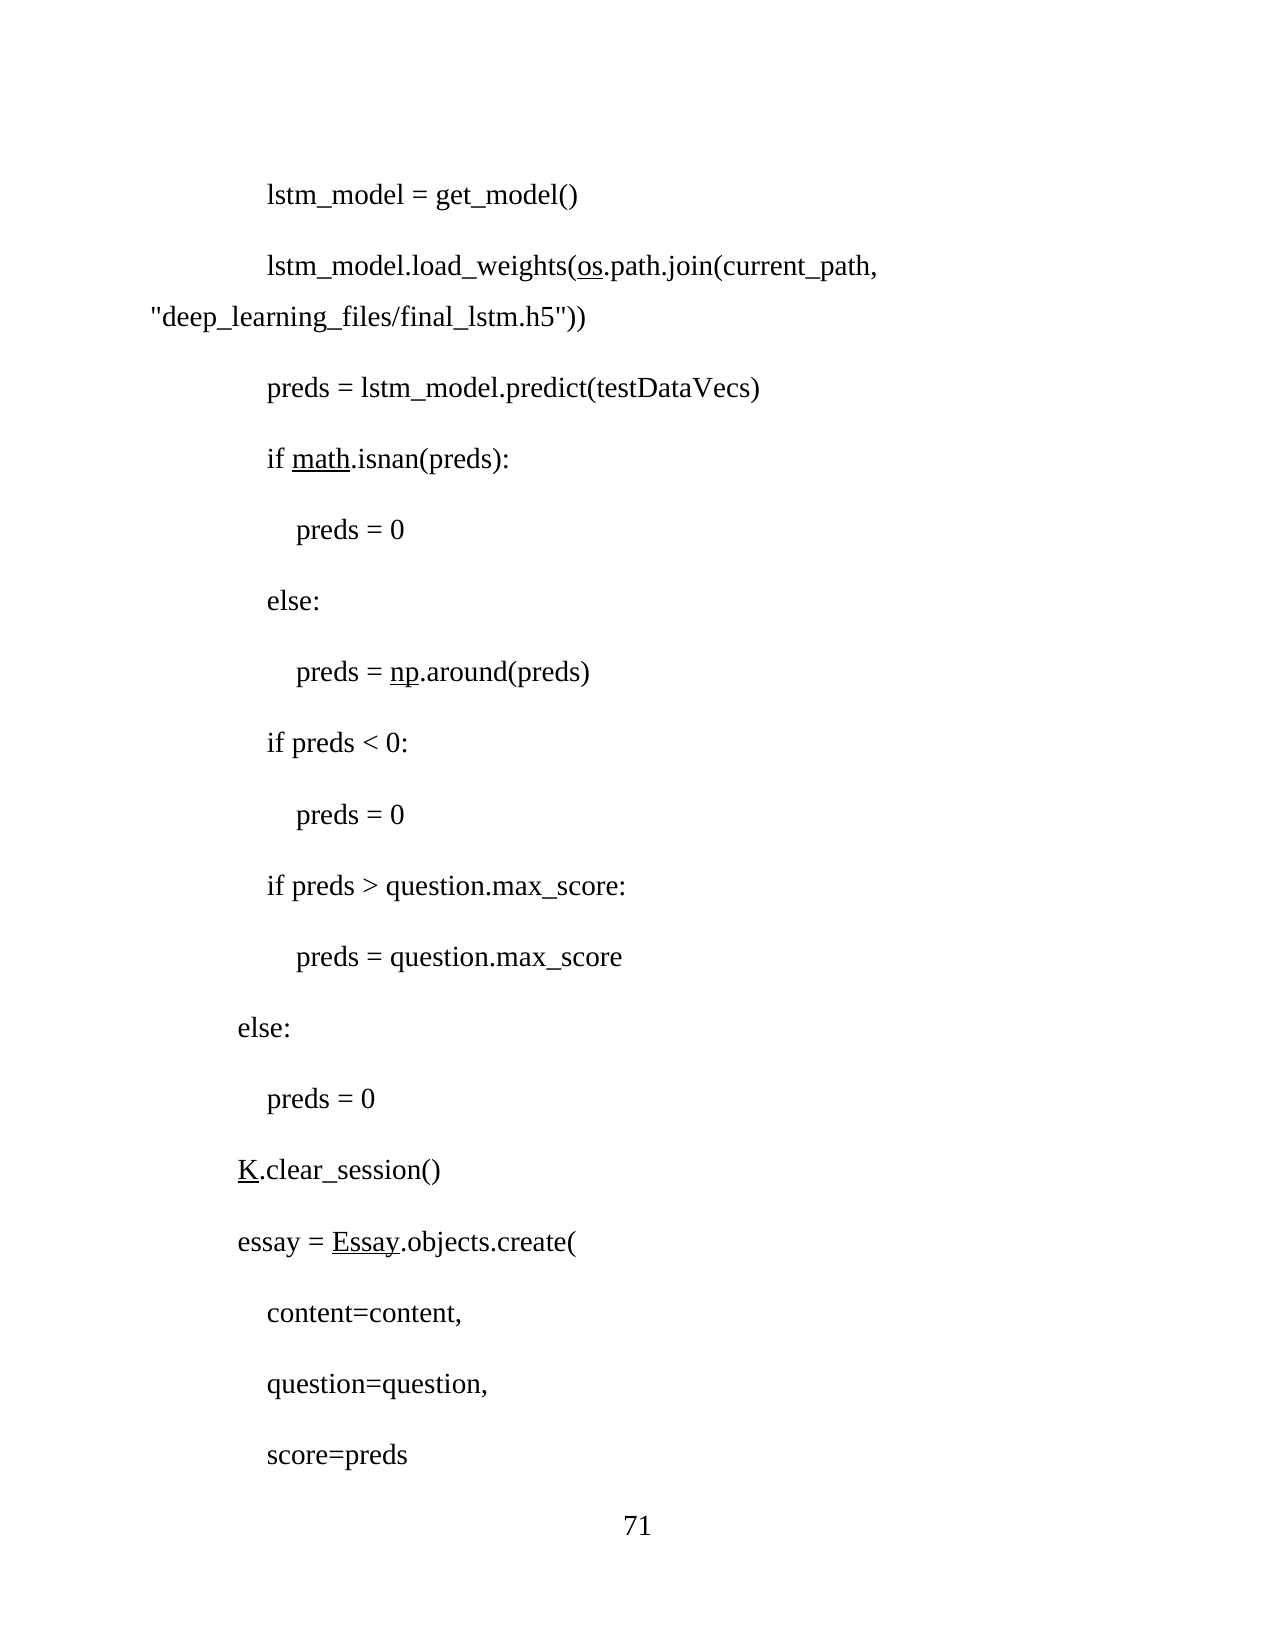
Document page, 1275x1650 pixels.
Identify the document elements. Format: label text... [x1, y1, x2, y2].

text lstm_model.load_weights(os.path.join(current_path, "deep_learning_files/final_lstm.h5")) [150, 248, 1125, 332]
text preds = question.max_score [150, 939, 1125, 973]
text if preds > question.max_score: [150, 868, 1125, 901]
text lstm_model = get_model() [150, 177, 1125, 211]
text preds = 0 [150, 512, 1125, 546]
text preds = 0 [150, 797, 1125, 830]
text if math.isnan(preds): [150, 441, 1125, 474]
text essay = Essay.objects.create( [150, 1224, 1125, 1257]
text else: [150, 583, 1125, 617]
text content=content, [150, 1295, 1125, 1328]
text preds = lstm_model.predict(testDataVecs) [150, 370, 1125, 403]
text question=question, [150, 1366, 1125, 1399]
text K.clear_session() [150, 1152, 1125, 1186]
text score=preds [150, 1437, 1125, 1471]
text else: [150, 1010, 1125, 1044]
text preds = np.around(preds) [150, 654, 1125, 688]
text preds = 0 [150, 1081, 1125, 1115]
text if preds < 0: [150, 726, 1125, 759]
